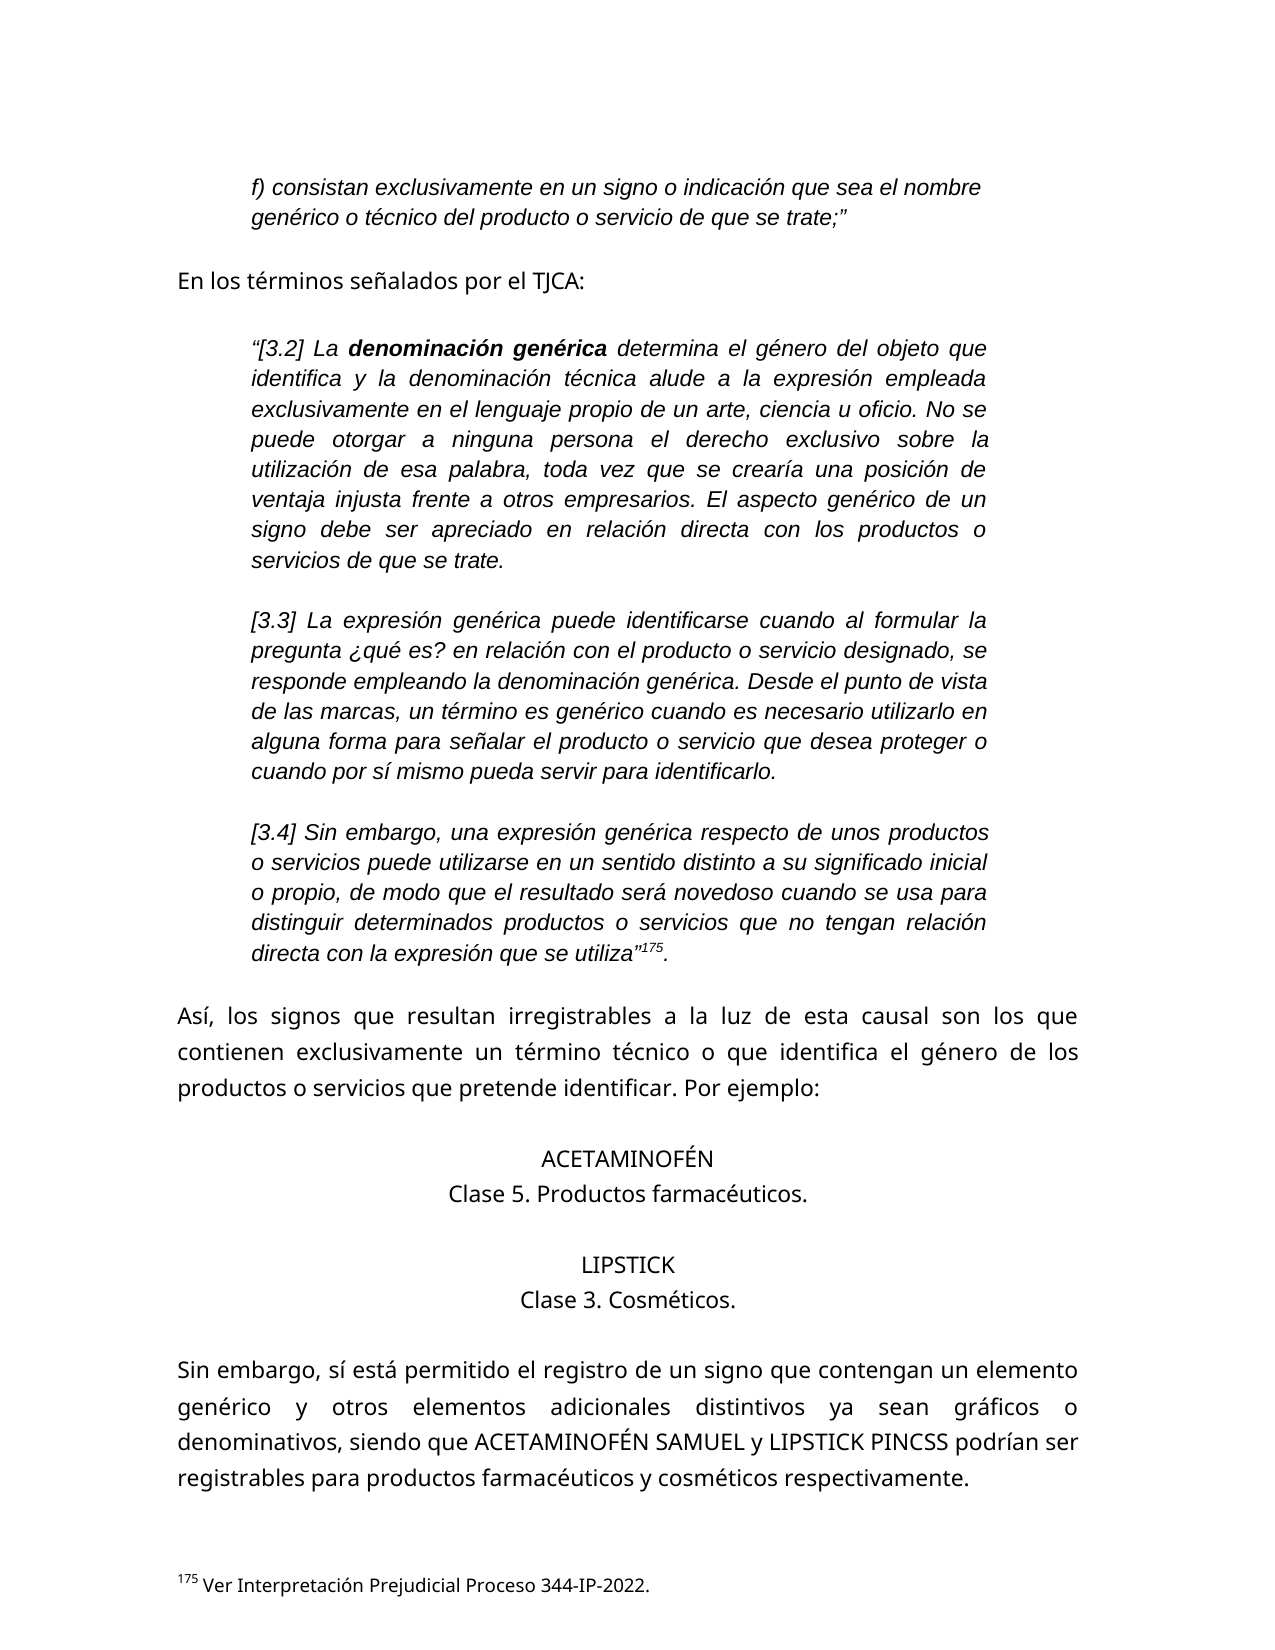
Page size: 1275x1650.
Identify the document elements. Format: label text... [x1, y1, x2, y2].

text 175 Ver Interpretación Prejudicial Proceso 344-IP-2022. [177, 1570, 1119, 1598]
text Clase 3. Cosméticos. [261, 1284, 994, 1315]
list consistan exclusivamente en un signo o indicación que sea el nombre genérico o técnico del producto o servicio de que se trate;” [251, 174, 989, 230]
text Sin embargo, sí está permitido el registro de un signo que contengan un elemento genérico y otros elementos adicionales distintivos ya sean gráficos o denominativos, siendo que ACETAMINOFÉN SAMUEL y LIPSTICK PINCSS podrían ser registrables para productos farmacéuticos y cosméticos respectivamente. [177, 1354, 1079, 1493]
text LIPSTICK [537, 1249, 719, 1280]
text Clase 5. Productos farmacéuticos. [262, 1178, 994, 1210]
text Así, los signos que resultan irregistrables a la luz de esta causal son los que contienen exclusivamente un término técnico o que identifica el género de los productos o servicios que pretende identificar. Por ejemplo: [177, 1000, 1079, 1103]
text [3.3] La expresión genérica puede identificarse cuando al formular la pregunta ¿qué es? en relación con el producto o servicio designado, se responde empleando la denominación genérica. Desde el punto de vista de las marcas, un término es genérico cuando es necesario utilizarlo en alguna forma para señalar el producto o servicio que desea proteger o cuando por sí mismo pueda servir para identificarlo. [251, 607, 990, 785]
text En los términos señalados por el TJCA: [177, 265, 1119, 296]
text [3.4] Sin embargo, una expresión genérica respecto de unos productos o servicios puede utilizarse en un sentido distinto a su significado inicial o propio, de modo que el resultado será novedoso cuando se usa para distinguir determinados productos o servicios que no tengan relación directa con la expresión que se utiliza”175. [251, 819, 989, 966]
text “[3.2] La denominación genérica determina el género del objeto que identifica y la denominación técnica alude a la expresión empleada exclusivamente en el lenguaje propio de un arte, ciencia u oficio. No se puede otorgar a ninguna persona el derecho exclusivo sobre la utilización de esa palabra, toda vez que se crearía una posición de ventaja injusta frente a otros empresarios. El aspecto genérico de un signo debe ser apreciado en relación directa con los productos o servicios de que se trate. [251, 335, 989, 573]
text ACETAMINOFÉN [261, 1143, 994, 1174]
